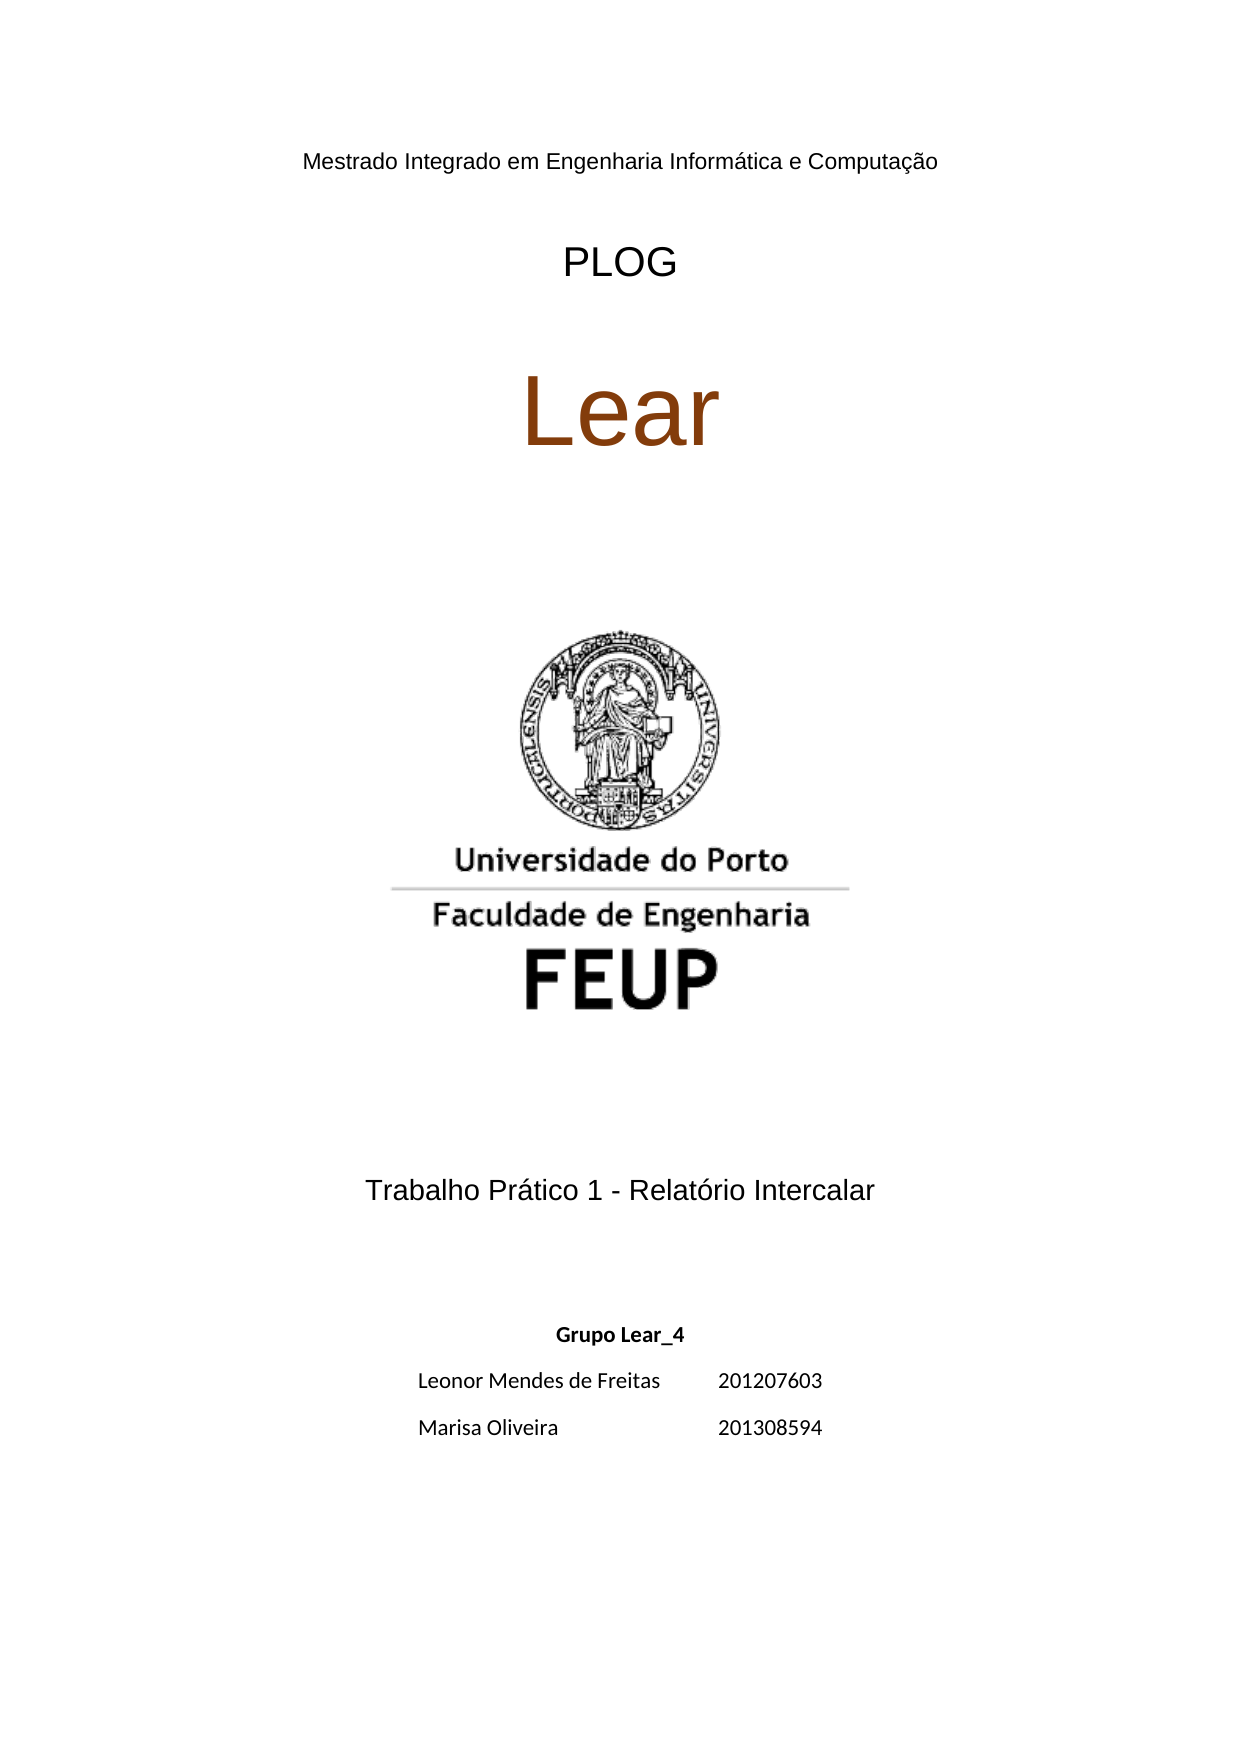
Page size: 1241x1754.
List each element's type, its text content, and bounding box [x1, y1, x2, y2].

text Mestrado Integrado em Engenharia Informática e Computação [177, 148, 1063, 174]
picture [345, 585, 895, 1055]
text Marisa Oliveira 201308594 [177, 1413, 1063, 1441]
text Grupo Lear_4 [177, 1320, 1063, 1348]
text Leonor Mendes de Freitas 201207603 [177, 1367, 1063, 1394]
text Lear [177, 351, 1063, 466]
text PLOG [177, 238, 1063, 286]
text Trabalho Prático 1 - Relatório Intercalar [177, 1173, 1063, 1207]
